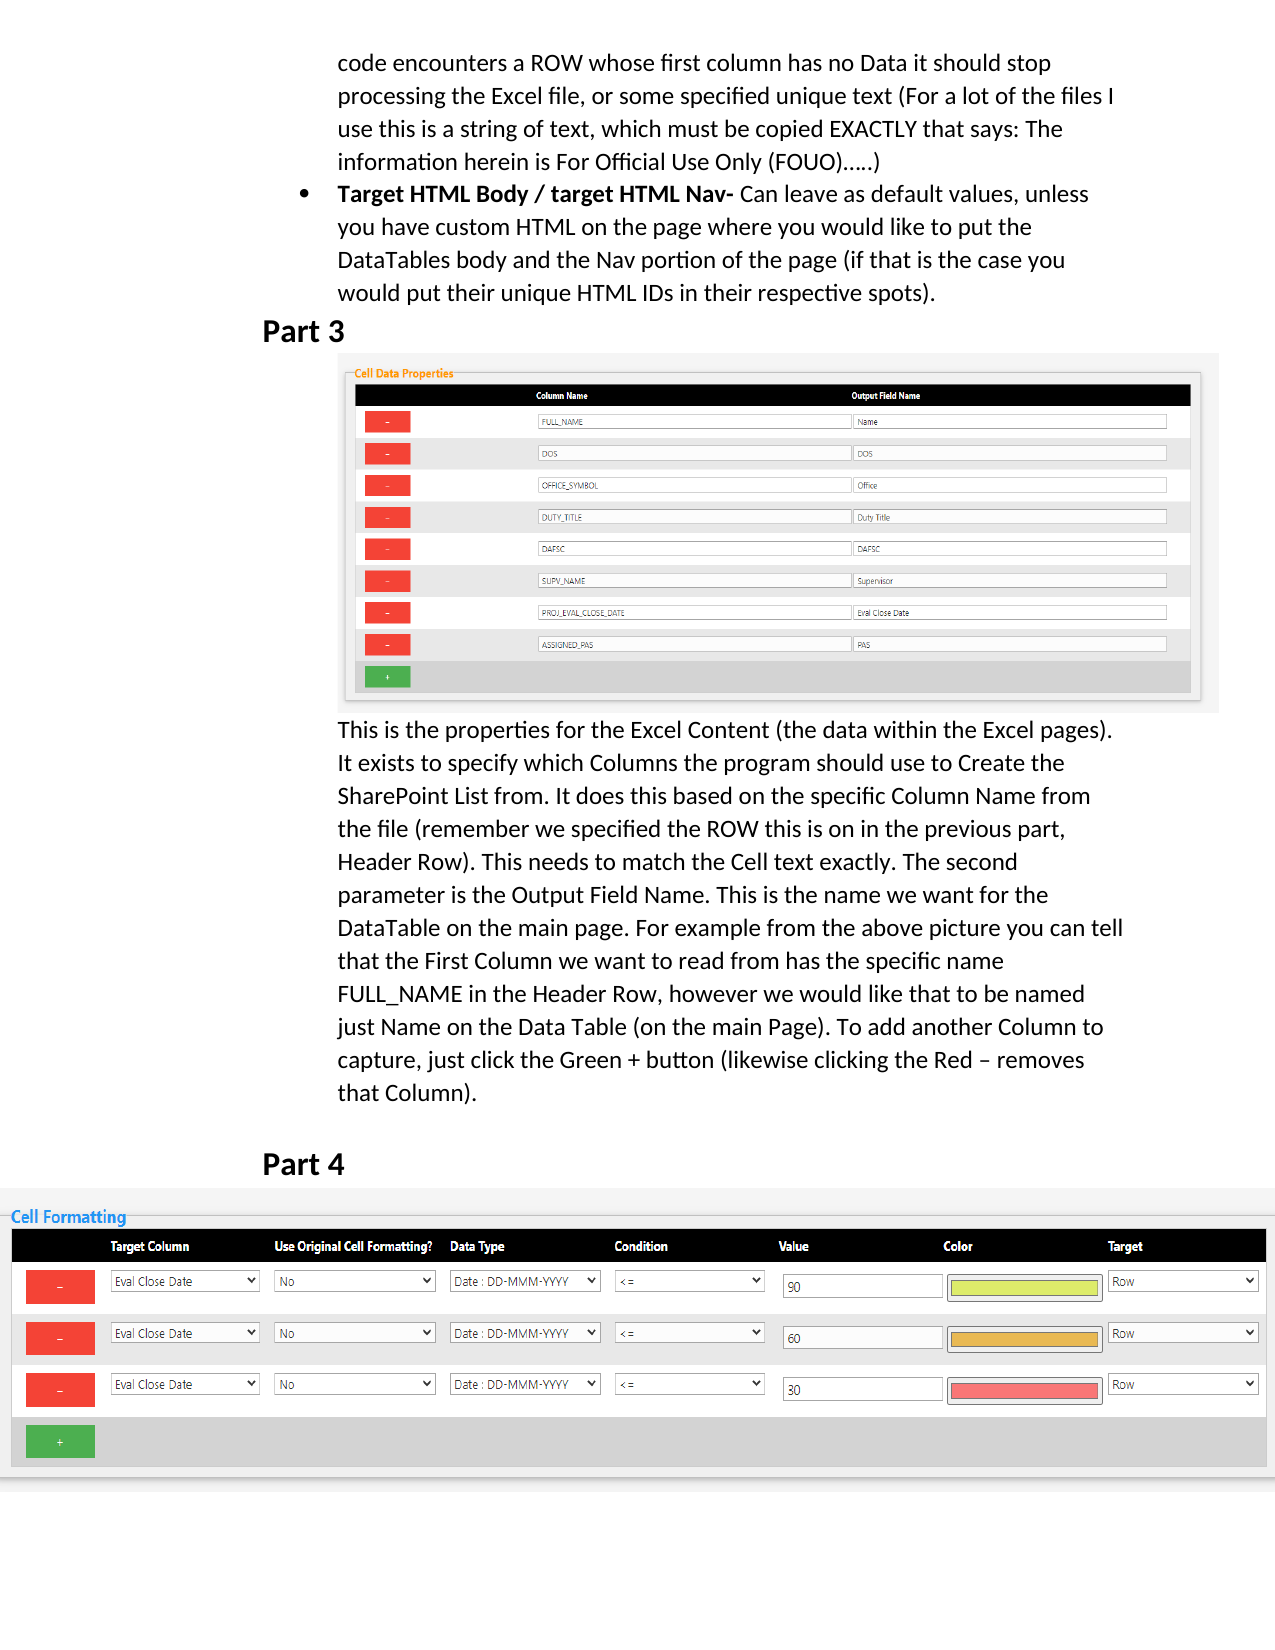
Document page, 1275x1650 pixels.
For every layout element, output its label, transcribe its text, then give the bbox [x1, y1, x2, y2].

list Part 4 [262, 1143, 1125, 1183]
list Target HTML Body / target HTML Nav- Can leave as default values, unless you have custom HTML on the page where you would like to put the DataTables body and the Nav portion of the page (if that is the case you would put their unique HTML IDs in their respective spots). [300, 178, 1125, 308]
picture [337, 353, 1219, 713]
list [300, 47, 1125, 176]
list This is the properties for the Excel Content (the data within the Excel pages). It exists to specify which Columns the program should use to Create the SharePoint List from. It does this based on the specific Column Name from the file (remember we specified the ROW this is on in the previous part, Header Row). This needs to match the Cell text exactly. The second parameter is the Output Field Name. This is the name we want for the DataTable on the main page. For example from the above picture you can tell that the First Column we want to read from has the specific name FULL_NAME in the Header Row, however we would like that to be named just Name on the Data Table (on the main Page). To add another Column to capture, just click the Green + button (likewise clicking the Red – removes that Column). [337, 715, 1125, 1107]
picture [0, 1188, 1275, 1492]
